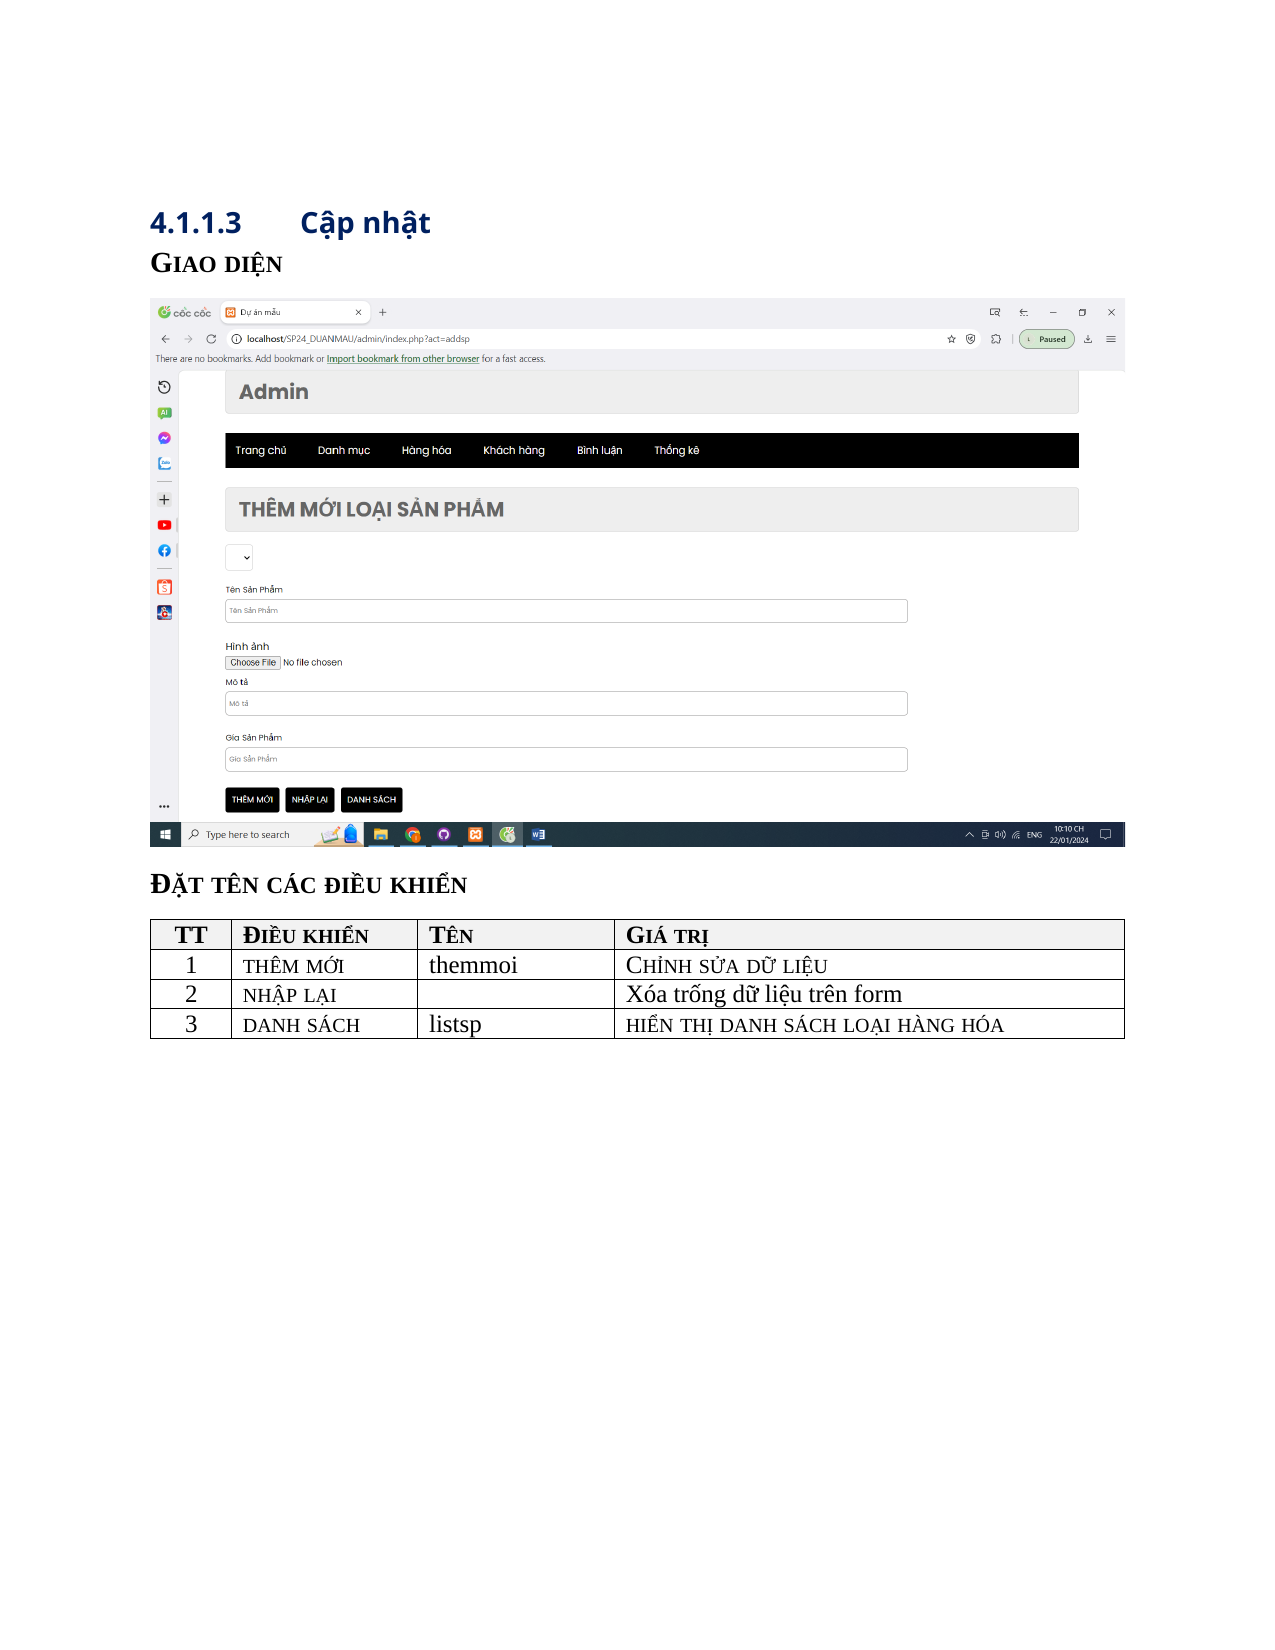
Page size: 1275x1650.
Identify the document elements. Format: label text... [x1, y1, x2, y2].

table_cell 3 [151, 1009, 231, 1038]
table_cell thêm mới [232, 950, 417, 978]
text Đặt tên các điều khiển [150, 866, 1125, 900]
table_cell [418, 980, 614, 1008]
table_cell 2 [151, 980, 231, 1008]
table_cell 1 [151, 950, 231, 978]
table_cell listsp [418, 1009, 614, 1038]
table_cell themmoi [418, 950, 614, 978]
table_header TT [151, 920, 231, 949]
table_cell hiển thị danh sách loại hàng hóa [615, 1009, 1124, 1038]
table_header Giá trị [615, 920, 1124, 949]
subtitle Cập nhật [150, 203, 1125, 242]
text Giao diện [150, 246, 1125, 279]
table_cell nhập lại [232, 980, 417, 1008]
table_cell Xóa trống dữ liệu trên form [615, 980, 1124, 1008]
table_cell Chỉnh sửa dữ liệu [615, 950, 1124, 978]
picture [150, 298, 1125, 847]
table_cell danh sách [232, 1009, 417, 1038]
table_header Điều khiển [232, 920, 417, 949]
table_header Tên [418, 920, 614, 949]
